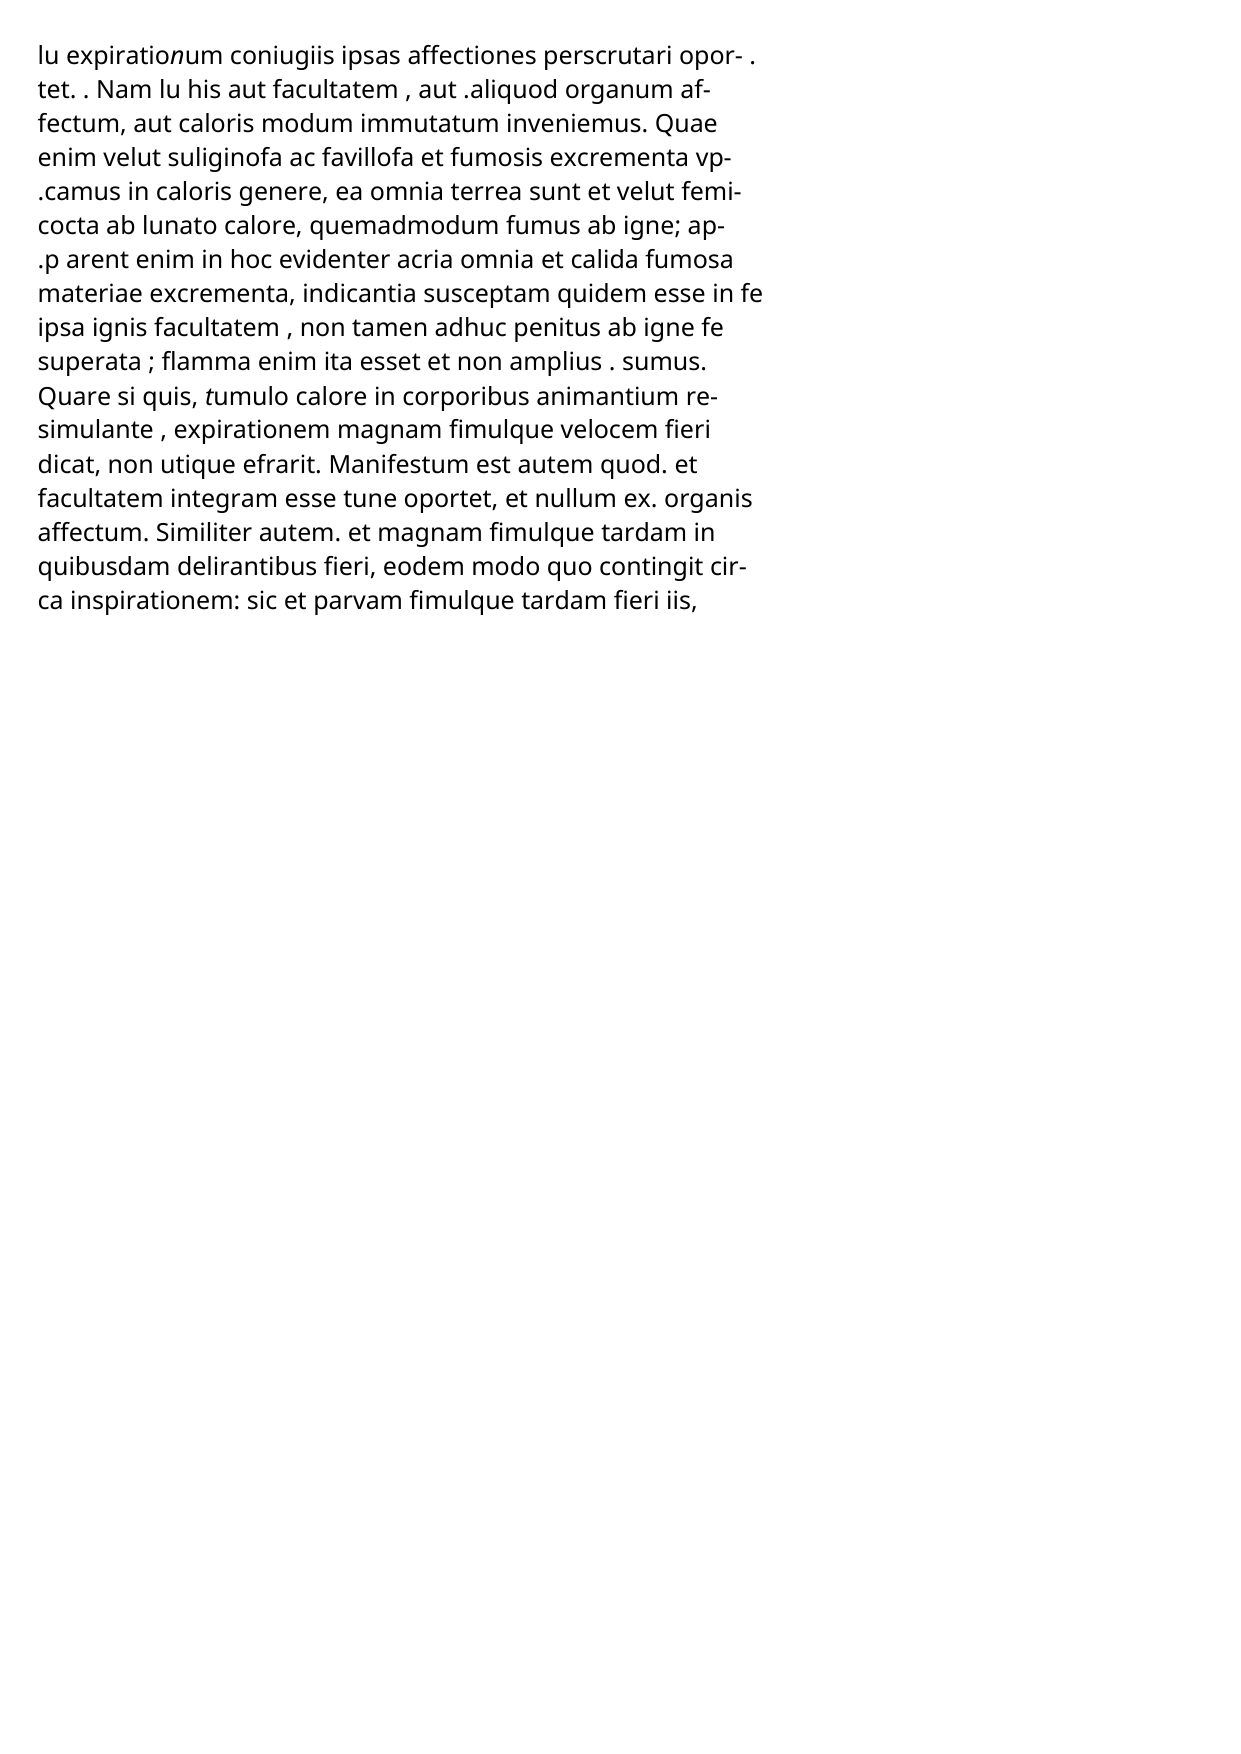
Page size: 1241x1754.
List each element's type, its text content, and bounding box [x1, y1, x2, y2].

text lu expirationum coniugiis ipsas affectiones perscrutari opor- . tet. . Nam lu his aut facultatem , aut .aliquod organum af- fectum, aut caloris modum immutatum inveniemus. Quae enim velut suliginofa ac favillofa et fumosis excrementa vp- .camus in caloris genere, ea omnia terrea sunt et velut femi- cocta ab lunato calore, quemadmodum fumus ab igne; ap- .p arent enim in hoc evidenter acria omnia et calida fumosa materiae excrementa, indicantia susceptam quidem esse in fe ipsa ignis facultatem , non tamen adhuc penitus ab igne fe superata ; flamma enim ita esset et non amplius . sumus. Quare si quis, tumulo calore in corporibus animantium re- simulante , expirationem magnam fimulque velocem fieri dicat, non utique efrarit. Manifestum est autem quod. et facultatem integram esse tune oportet, et nullum ex. organis affectum. Similiter autem. et magnam fimulque tardam in quibusdam delirantibus fieri, eodem modo quo contingit cir- ca inspirationem: sic et parvam fimulque tardam fieri iis, [37, 37, 1203, 617]
